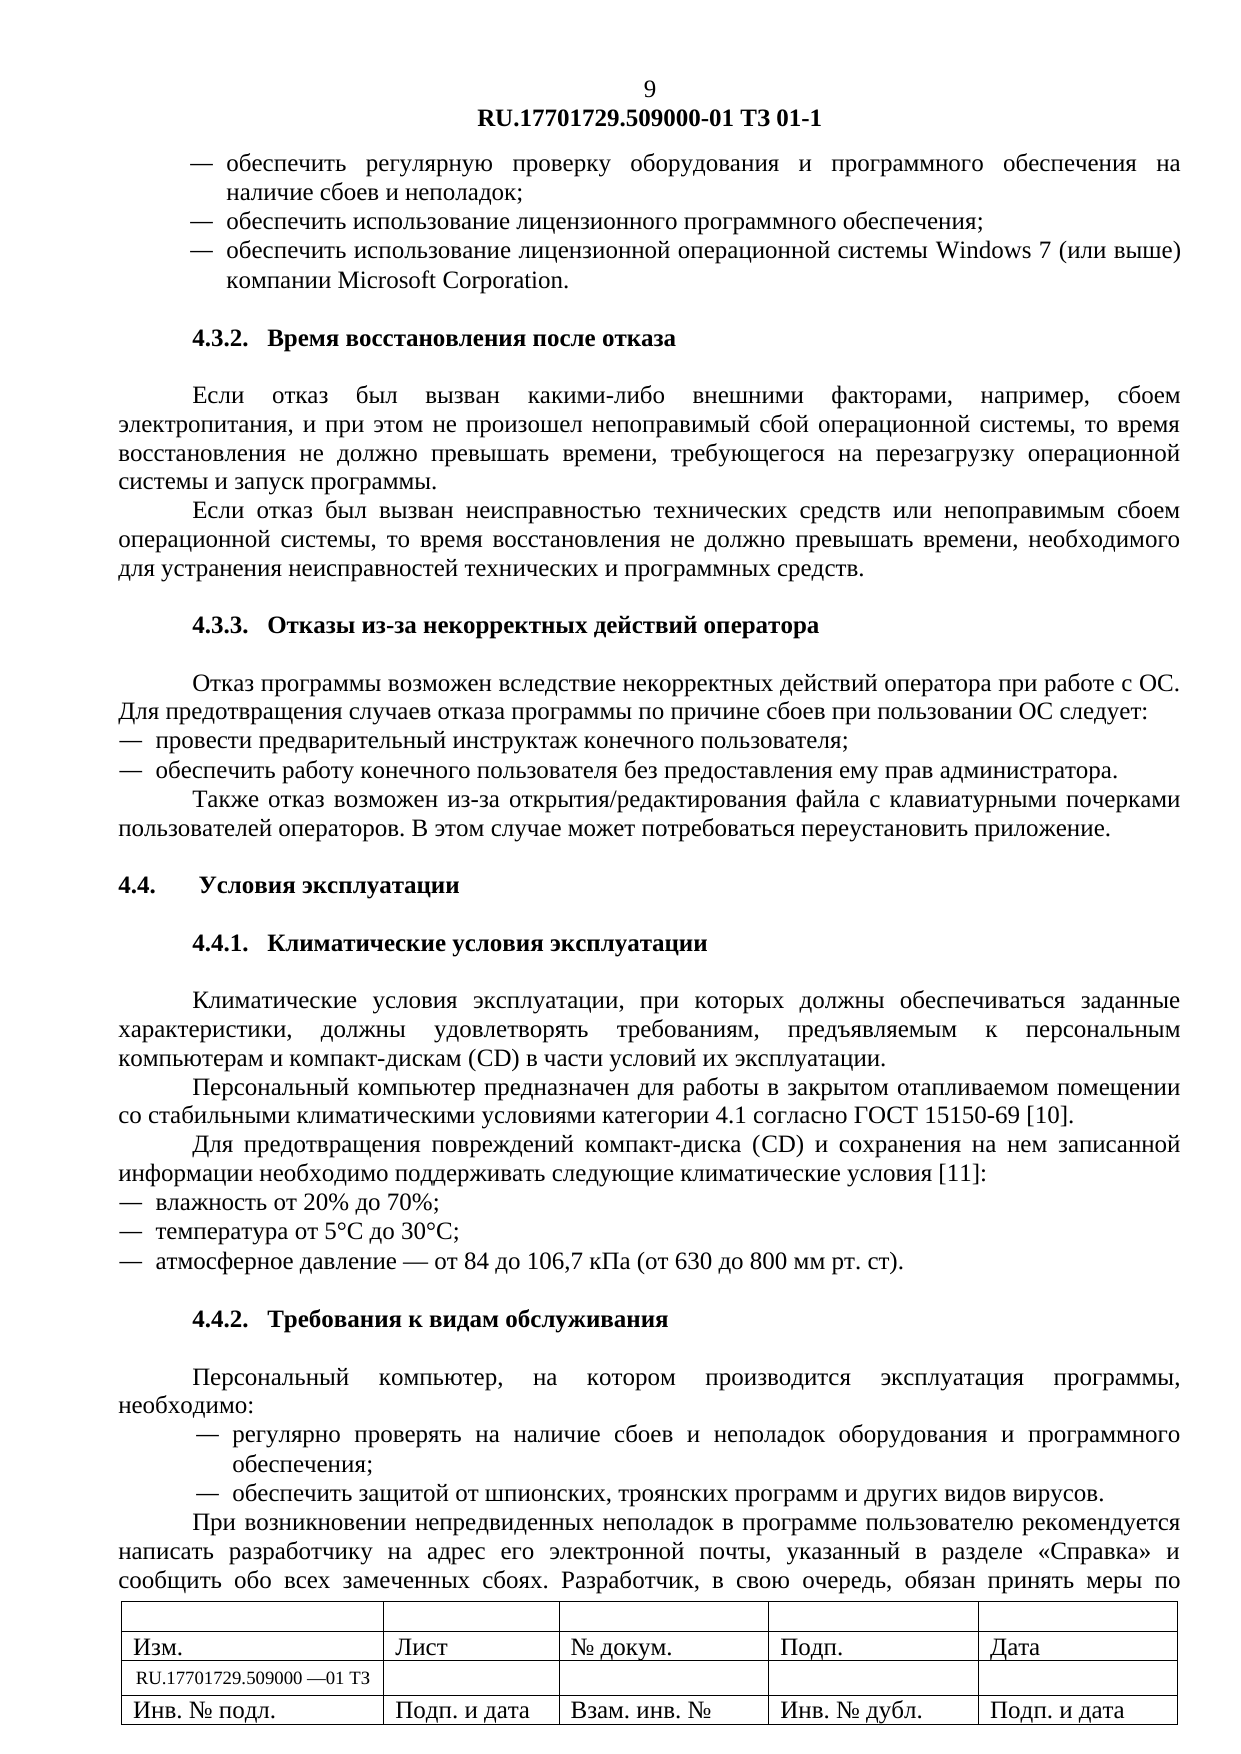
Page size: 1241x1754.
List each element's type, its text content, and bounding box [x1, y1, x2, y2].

text Отказ программы возможен вследствие некорректных действий оператора при работе с ОС. Для предотвращения случаев отказа программы по причине сбоев при пользовании ОС следует: [118, 668, 1181, 725]
text Также отказ возможен из-за открытия/редактирования файла с клавиатурными почерками пользователей операторов. В этом случае может потребоваться переустановить приложение. [118, 784, 1181, 842]
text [118, 1507, 1181, 1593]
list обеспечить регулярную проверку оборудования и программного обеспечения на наличие сбоев и неполадок; [189, 148, 1181, 206]
list обеспечить работу конечного пользователя без предоставления ему прав администратора. [118, 755, 1181, 784]
list Климатические условия эксплуатации [192, 928, 1181, 957]
list атмосферное давление — от 84 до 106,7 кПа (от 630 до 800 мм рт. ст). [118, 1246, 1181, 1276]
list Отказы из-за некорректных действий оператора [192, 610, 1181, 639]
list Время восстановления после отказа [192, 323, 1181, 351]
text Для предотвращения повреждений компакт-диска (CD) и сохранения на нем записанной информации необходимо поддерживать следующие климатические условия [11]: [118, 1129, 1181, 1187]
list обеспечить использование лицензионной операционной системы Windows 7 (или выше) компании Microsoft Corporation. [189, 236, 1181, 294]
list температура от 5°C до 30°C; [118, 1216, 1181, 1246]
list обеспечить защитой от шпионских, троянских программ и других видов вирусов. [195, 1478, 1181, 1507]
list Условия эксплуатации [118, 871, 1181, 899]
text Климатические условия эксплуатации, при которых должны обеспечиваться заданные характеристики, должны удовлетворять требованиям, предъявляемым к персональным компьютерам и компакт-дискам (CD) в части условий их эксплуатации. [118, 986, 1181, 1072]
text Персональный компьютер, на котором производится эксплуатация программы, необходимо: [118, 1362, 1181, 1419]
text Если отказ был вызван неисправностью технических средств или непоправимым сбоем операционной системы, то время восстановления не должно превышать времени, необходимого для устранения неисправностей технических и программных средств. [118, 495, 1181, 581]
text Персональный компьютер предназначен для работы в закрытом отапливаемом помещении со стабильными климатическими условиями категории 4.1 согласно ГОСТ 15150-69 [10]. [118, 1072, 1181, 1129]
list обеспечить использование лицензионного программного обеспечения; [189, 206, 1181, 236]
list Требования к видам обслуживания [192, 1304, 1181, 1333]
text Если отказ был вызван какими-либо внешними факторами, например, сбоем электропитания, и при этом не произошел непоправимый сбой операционной системы, то время восстановления не должно превышать времени, требующегося на перезагрузку операционной системы и запуск программы. [118, 380, 1181, 495]
list регулярно проверять на наличие сбоев и неполадок оборудования и программного обеспечения; [195, 1419, 1181, 1478]
list провести предварительный инструктаж конечного пользователя; [118, 725, 1181, 755]
list влажность от 20% до 70%; [118, 1187, 1181, 1216]
